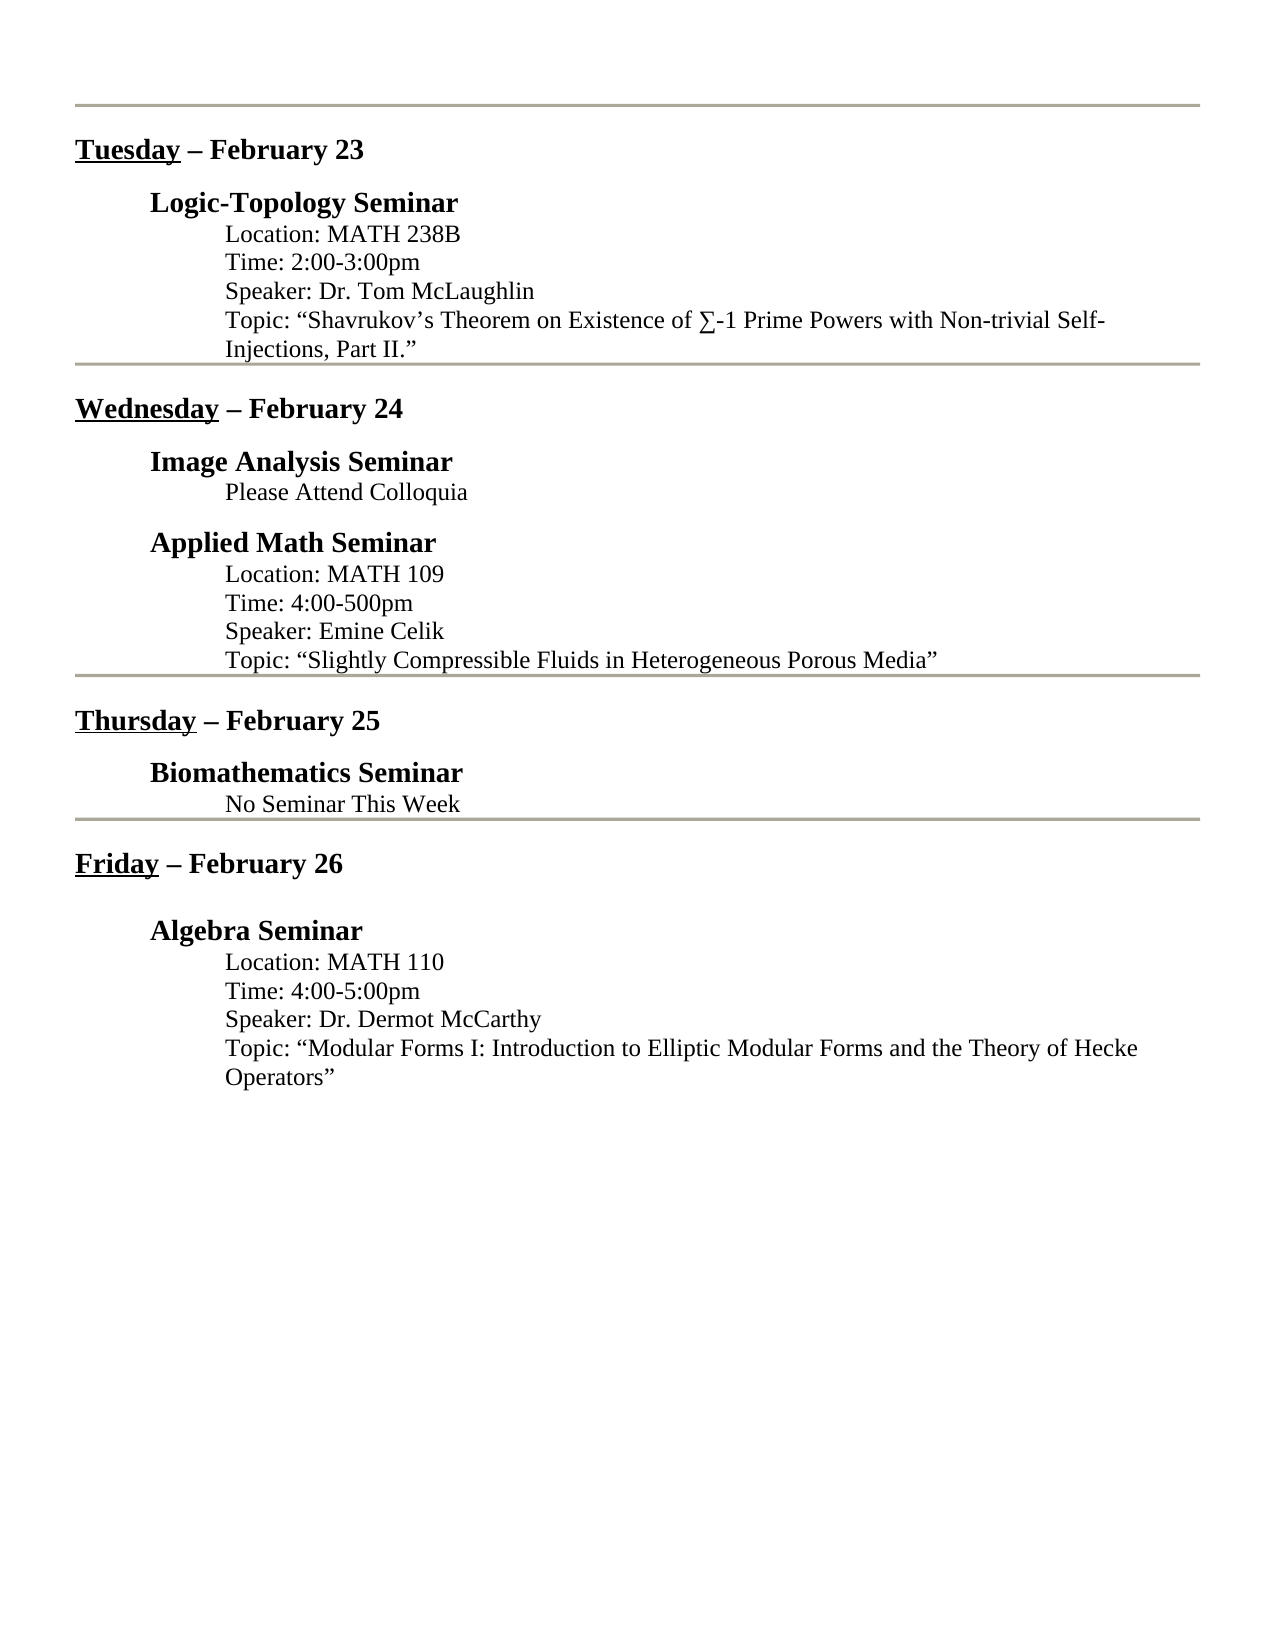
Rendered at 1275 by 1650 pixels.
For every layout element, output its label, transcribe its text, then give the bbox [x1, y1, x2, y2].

text Time: 4:00-500pm [75, 588, 1200, 616]
text No Seminar This Week [225, 789, 1200, 817]
text Time: 2:00-3:00pm [75, 247, 1200, 276]
text Speaker: Emine Celik [75, 616, 1200, 645]
text Topic: “Slightly Compressible Fluids in Heterogeneous Porous Media” [225, 645, 1200, 673]
text Speaker: Dr. Dermot McCarthy [75, 1004, 1200, 1033]
text Time: 4:00-5:00pm [75, 976, 1200, 1004]
text Thursday – February 25 [75, 703, 1200, 736]
text Speaker: Dr. Tom McLaughlin [75, 276, 1200, 305]
text Image Analysis Seminar [75, 444, 1200, 477]
text Location: MATH 110 [150, 947, 1200, 976]
text Topic: “Shavrukov’s Theorem on Existence of ∑-1 Prime Powers with Non-trivial Self-Injections, Part II.” [225, 305, 1200, 362]
text Logic-Topology Seminar [75, 185, 1200, 219]
text Please Attend Colloquia [225, 477, 1200, 506]
text Algebra Seminar [75, 913, 1200, 947]
text Location: MATH 238B [75, 219, 1200, 247]
text Biomathematics Seminar [75, 755, 1200, 789]
text Topic: “Modular Forms I: Introduction to Elliptic Modular Forms and the Theory of Hecke Operators” [225, 1033, 1200, 1091]
text Location: MATH 109 [150, 559, 1200, 588]
text Friday – February 26 [75, 846, 1200, 880]
text Applied Math Seminar [75, 525, 1200, 559]
text Tuesday – February 23 [75, 132, 1200, 166]
text Wednesday – February 24 [75, 391, 1200, 425]
